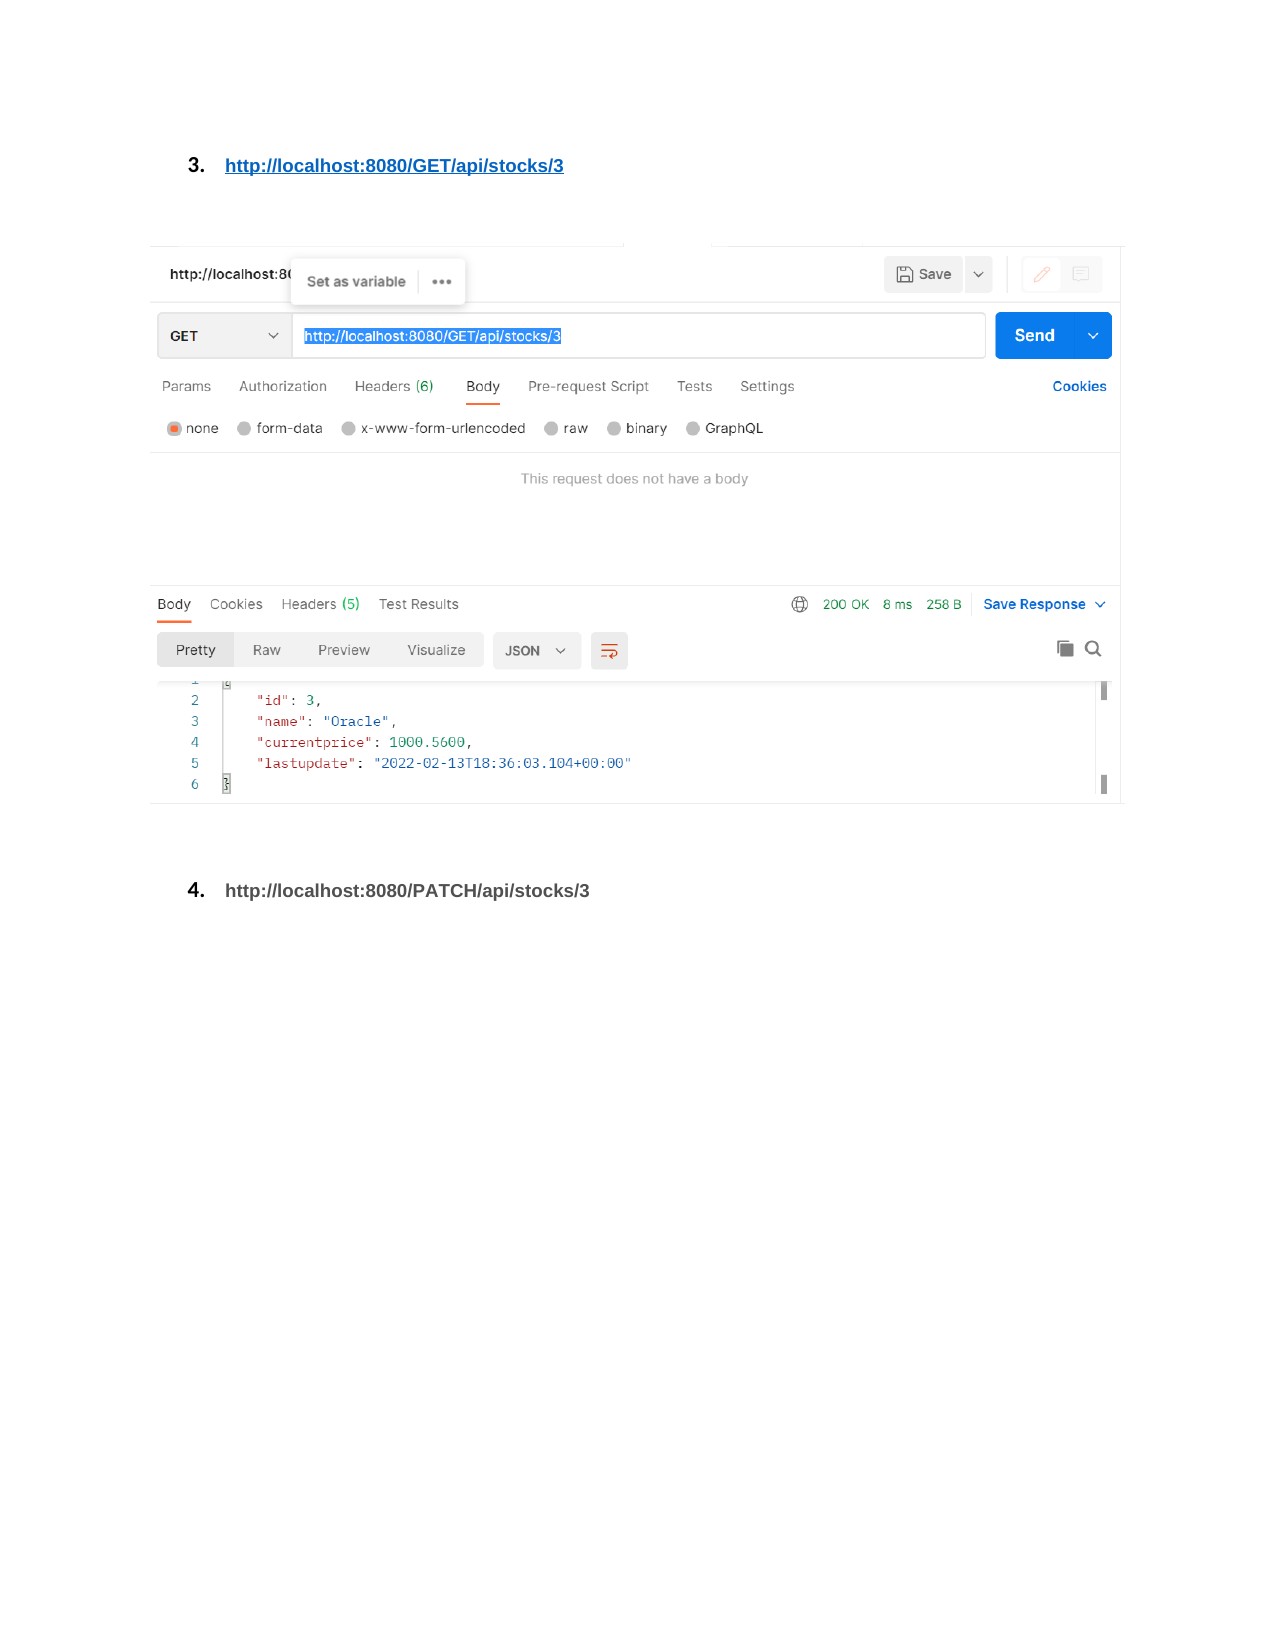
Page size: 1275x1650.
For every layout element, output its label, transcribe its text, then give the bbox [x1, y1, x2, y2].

list http://localhost:8080/GET/api/stocks/3 [187, 150, 1125, 178]
list http://localhost:8080/PATCH/api/stocks/3 [187, 875, 1125, 903]
picture [150, 243, 1125, 810]
